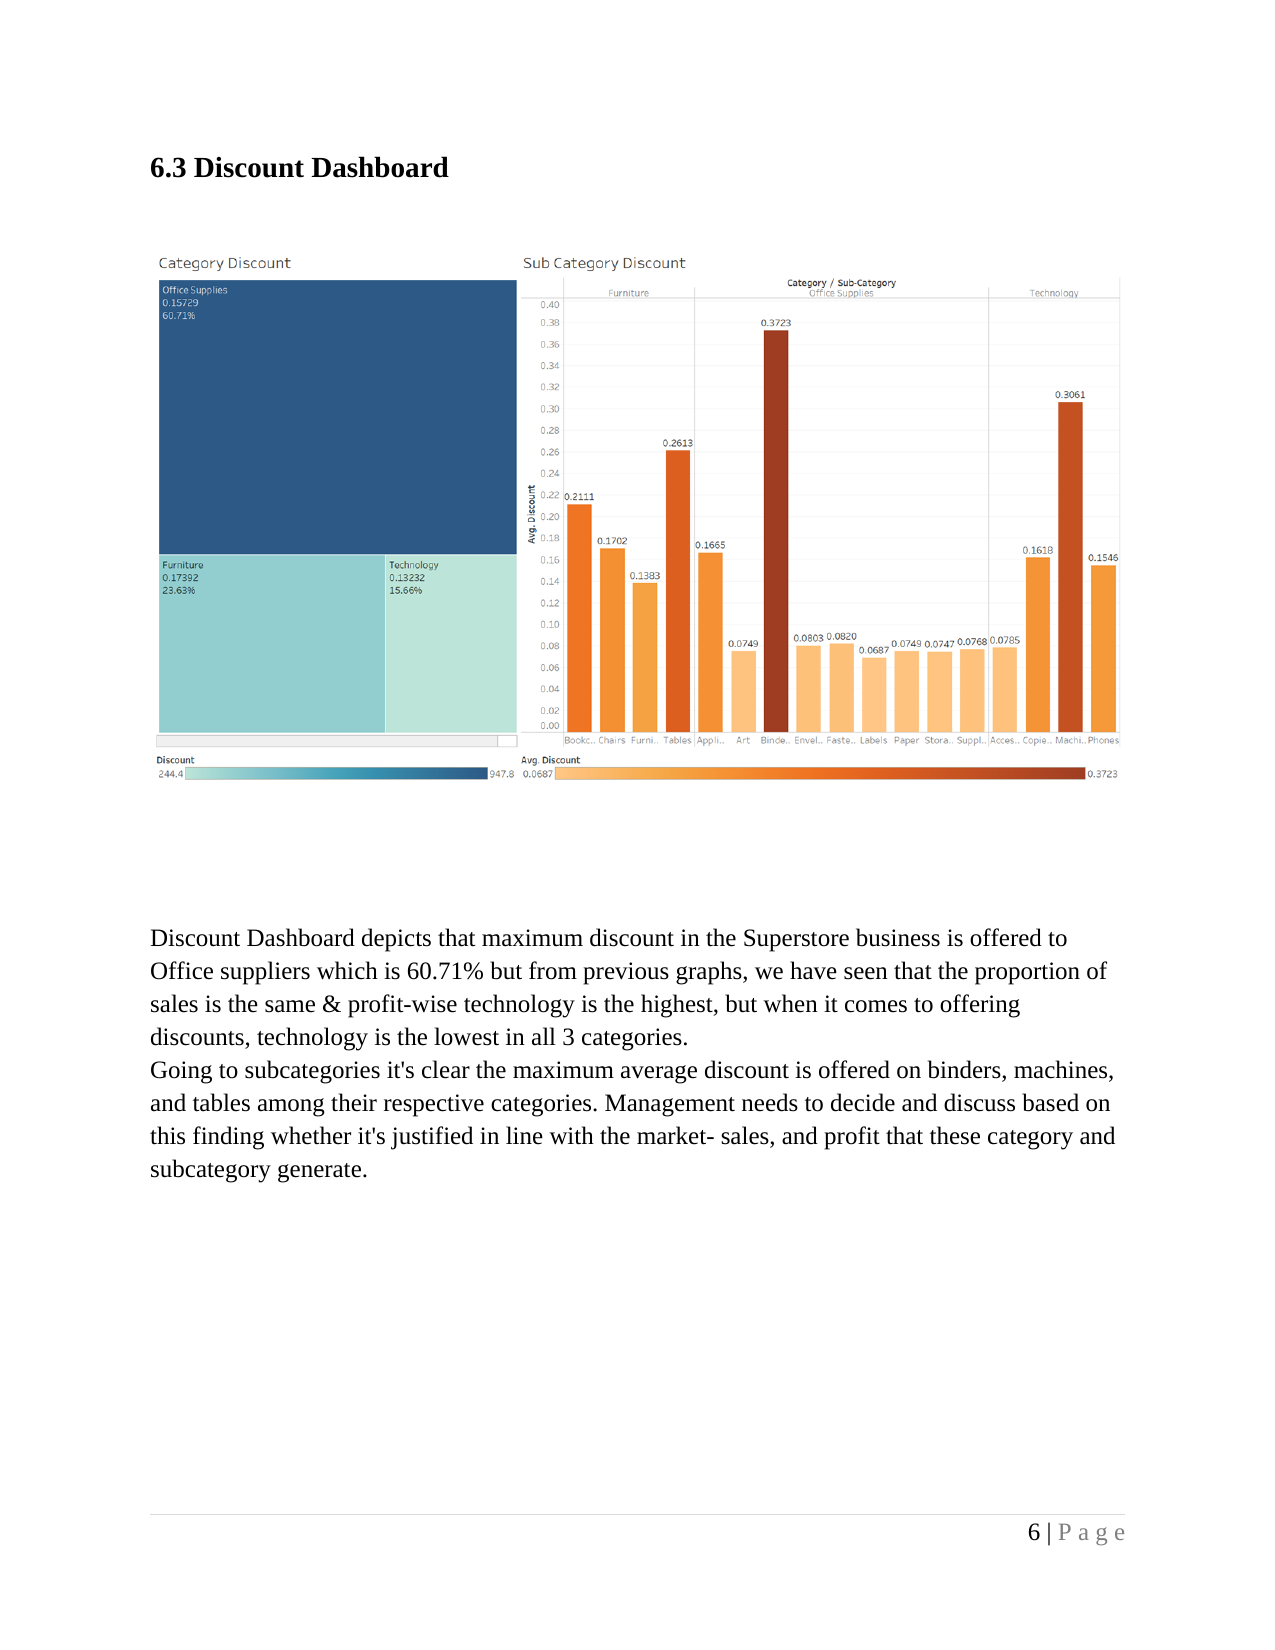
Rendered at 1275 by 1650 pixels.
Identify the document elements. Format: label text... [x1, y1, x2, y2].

picture [150, 242, 1125, 791]
subtitle 6.3 Discount Dashboard [150, 150, 1125, 183]
text Going to subcategories it's clear the maximum average discount is offered on binders, machines, and tables among their respective categories. Management needs to decide and discuss based on this finding whether it's justified in line with the market- sales, and profit that these category and subcategory generate. [150, 1055, 1125, 1183]
text Discount Dashboard depicts that maximum discount in the Superstore business is offered to Office suppliers which is 60.71% but from previous graphs, we have seen that the proportion of sales is the same & profit-wise technology is the highest, but when it comes to offering discounts, technology is the lowest in all 3 categories. [150, 923, 1125, 1051]
